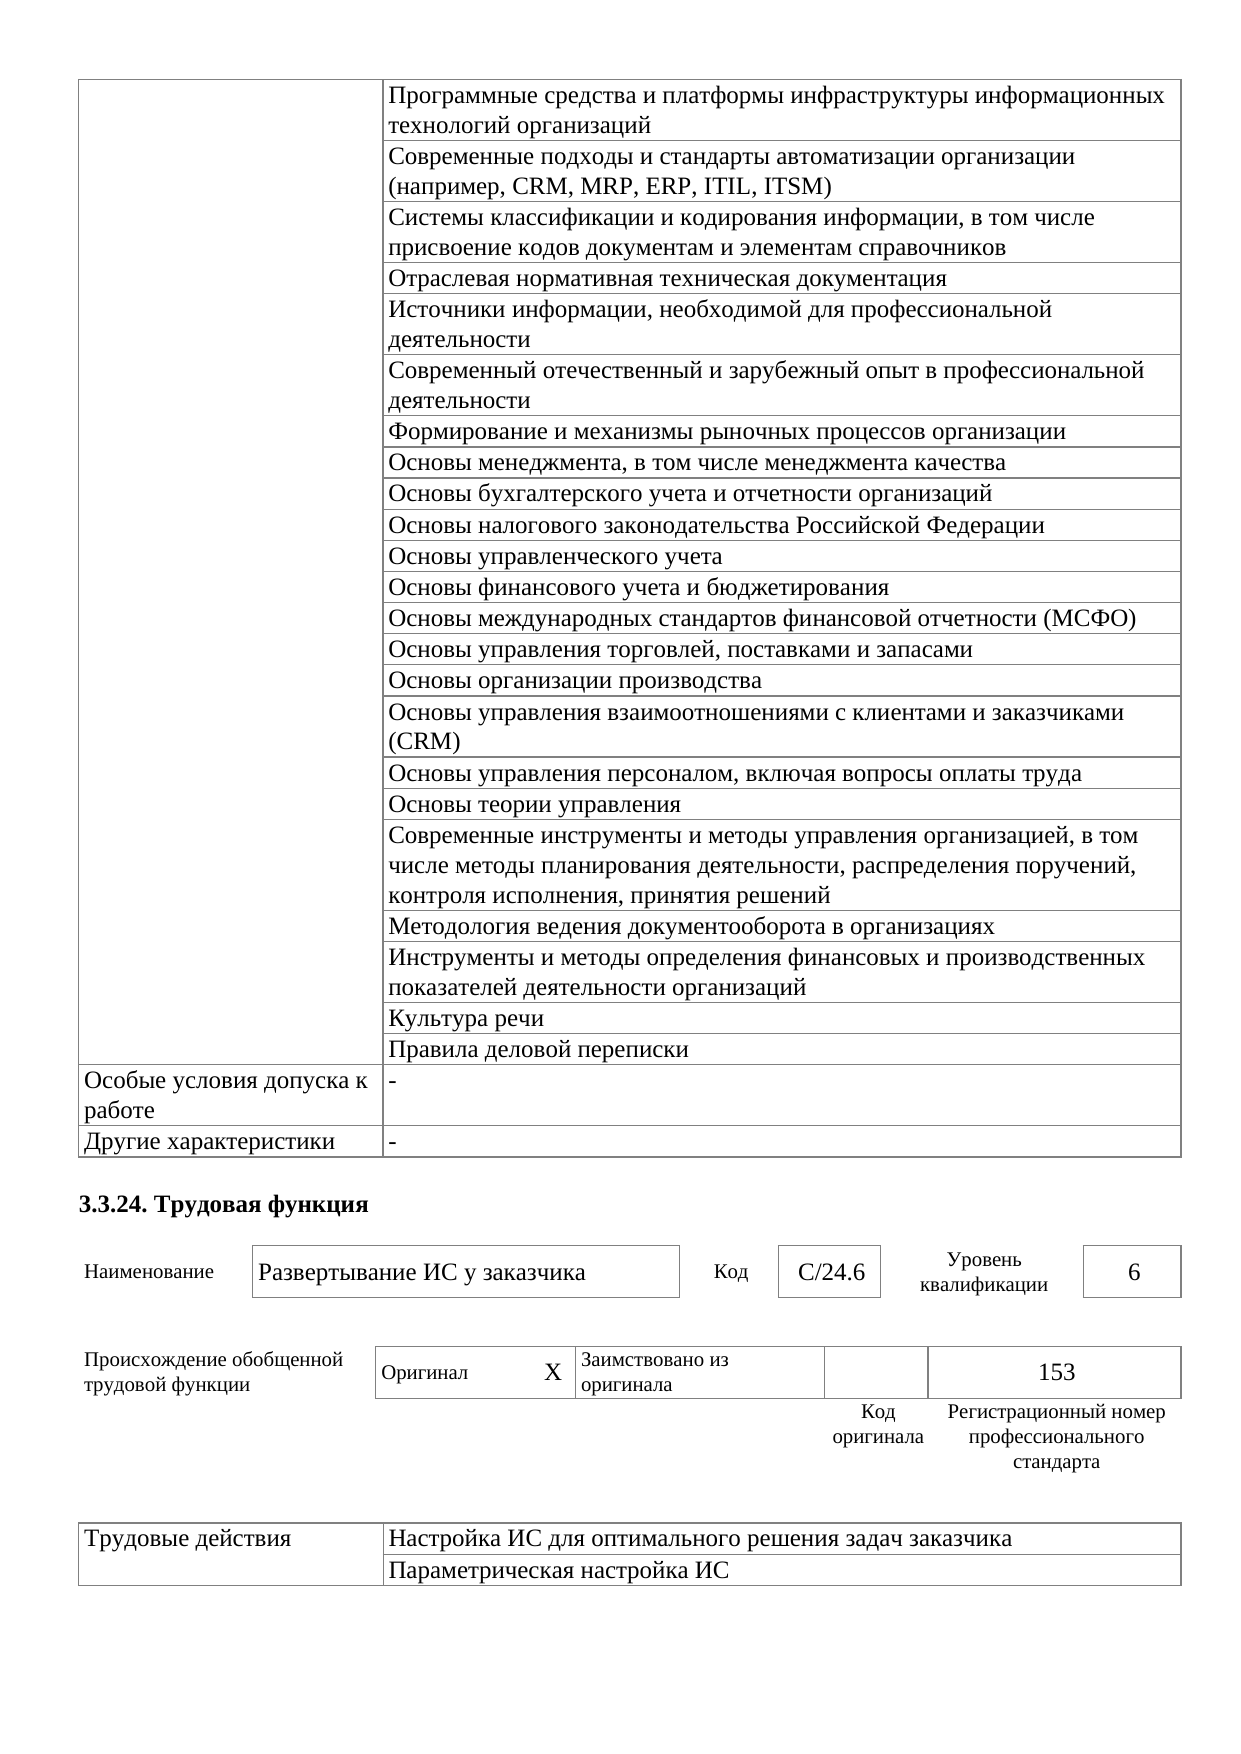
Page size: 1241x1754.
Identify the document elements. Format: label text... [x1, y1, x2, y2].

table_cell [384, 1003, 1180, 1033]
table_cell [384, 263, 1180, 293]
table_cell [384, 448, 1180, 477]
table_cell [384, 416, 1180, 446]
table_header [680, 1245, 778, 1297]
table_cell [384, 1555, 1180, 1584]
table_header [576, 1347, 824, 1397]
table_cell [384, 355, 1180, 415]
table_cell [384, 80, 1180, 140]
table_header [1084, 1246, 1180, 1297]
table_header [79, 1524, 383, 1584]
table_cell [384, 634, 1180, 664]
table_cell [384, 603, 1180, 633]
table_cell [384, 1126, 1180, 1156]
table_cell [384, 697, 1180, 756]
title 3.3.24. Трудовая функция [79, 1189, 1180, 1217]
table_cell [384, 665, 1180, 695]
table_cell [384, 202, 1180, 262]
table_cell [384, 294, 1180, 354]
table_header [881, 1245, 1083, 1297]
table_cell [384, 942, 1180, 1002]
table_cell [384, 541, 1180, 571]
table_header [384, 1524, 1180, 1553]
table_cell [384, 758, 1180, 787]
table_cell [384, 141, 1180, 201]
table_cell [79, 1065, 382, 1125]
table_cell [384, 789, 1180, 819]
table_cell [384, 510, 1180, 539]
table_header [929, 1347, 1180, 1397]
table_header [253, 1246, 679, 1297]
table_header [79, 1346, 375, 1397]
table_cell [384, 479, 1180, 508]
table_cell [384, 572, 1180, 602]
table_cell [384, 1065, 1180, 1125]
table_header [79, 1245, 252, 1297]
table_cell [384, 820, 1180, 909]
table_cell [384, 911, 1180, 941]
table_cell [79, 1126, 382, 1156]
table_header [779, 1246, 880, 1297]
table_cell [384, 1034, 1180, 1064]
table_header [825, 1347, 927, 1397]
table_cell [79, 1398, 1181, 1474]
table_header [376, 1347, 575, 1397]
